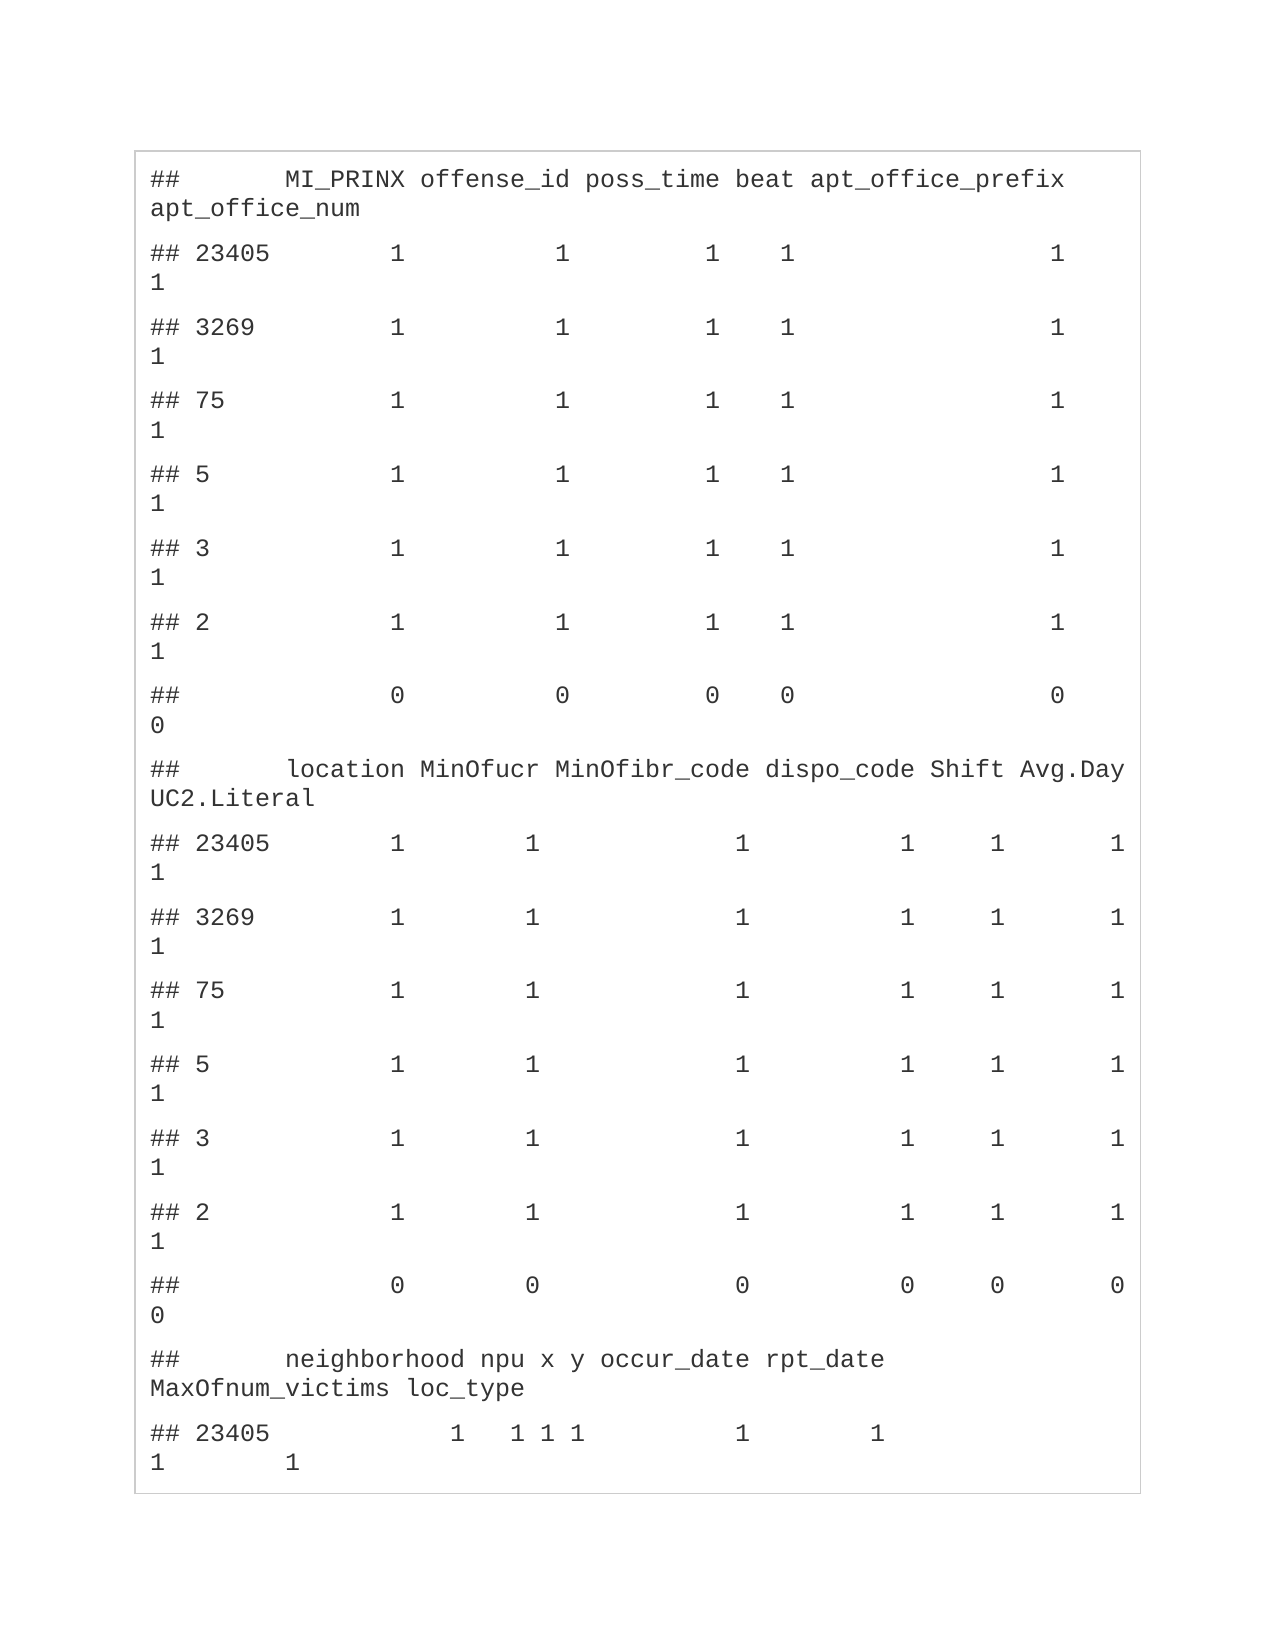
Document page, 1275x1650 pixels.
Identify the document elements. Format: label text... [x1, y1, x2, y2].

text ## 3 1 1 1 1 1 1 [136, 519, 1140, 592]
text ## 75 1 1 1 1 1 1 1 [136, 961, 1140, 1035]
text ## 23405 1 1 1 1 1 1 1 [136, 814, 1140, 887]
text ## 3 1 1 1 1 1 1 1 [136, 1109, 1140, 1182]
text ## 3269 1 1 1 1 1 1 1 [136, 887, 1140, 961]
text ## location MinOfucr MinOfibr_code dispo_code Shift Avg.Day UC2.Literal [136, 740, 1140, 814]
text ## 2 1 1 1 1 1 1 1 [136, 1182, 1140, 1256]
text ## 75 1 1 1 1 1 1 [136, 371, 1140, 445]
text ## 2 1 1 1 1 1 1 [136, 592, 1140, 666]
text ## MI_PRINX offense_id poss_time beat apt_office_prefix apt_office_num [136, 152, 1140, 224]
text ## 23405 1 1 1 1 1 1 1 1 [136, 1404, 1140, 1493]
text ## 5 1 1 1 1 1 1 [136, 445, 1140, 519]
text ## neighborhood npu x y occur_date rpt_date MaxOfnum_victims loc_type [136, 1330, 1140, 1404]
text ## 3269 1 1 1 1 1 1 [136, 297, 1140, 371]
text ## 0 0 0 0 0 0 [136, 666, 1140, 740]
text ## 0 0 0 0 0 0 0 [136, 1256, 1140, 1330]
text ## 5 1 1 1 1 1 1 1 [136, 1035, 1140, 1109]
text ## 23405 1 1 1 1 1 1 [136, 224, 1140, 297]
